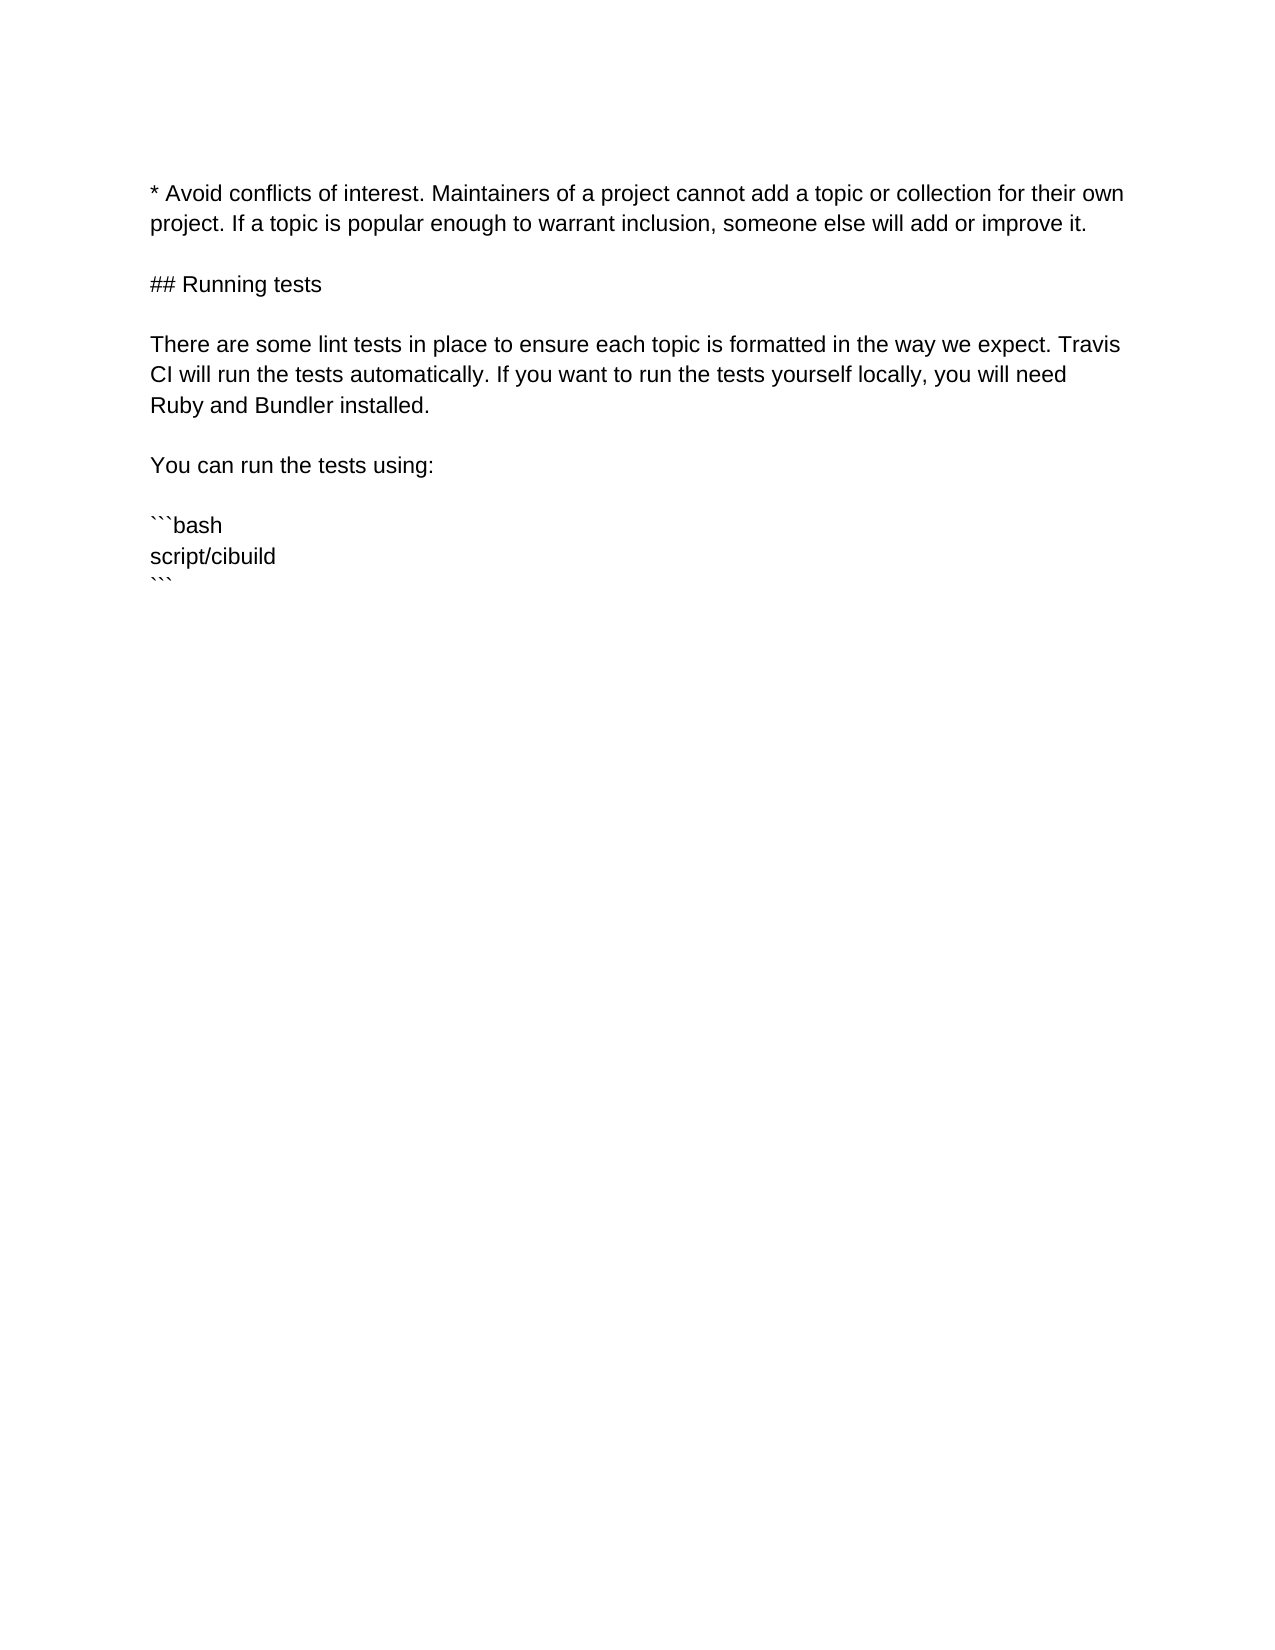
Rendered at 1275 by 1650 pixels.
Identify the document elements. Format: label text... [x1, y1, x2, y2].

text ```bash [150, 512, 1125, 539]
text ## Running tests [150, 271, 1125, 297]
text You can run the tests using: [150, 452, 1125, 478]
text Ruby and Bundler installed. [150, 392, 1125, 418]
text script/cibuild [150, 543, 1125, 569]
text There are some lint tests in place to ensure each topic is formatted in the way we expect. Travis [150, 331, 1125, 358]
text * Avoid conflicts of interest. Maintainers of a project cannot add a topic or collection for their own project. If a topic is popular enough to warrant inclusion, someone else will add or improve it. [150, 180, 1125, 237]
text CI will run the tests automatically. If you want to run the tests yourself locally, you will need [150, 361, 1125, 388]
text ``` [150, 573, 1125, 599]
